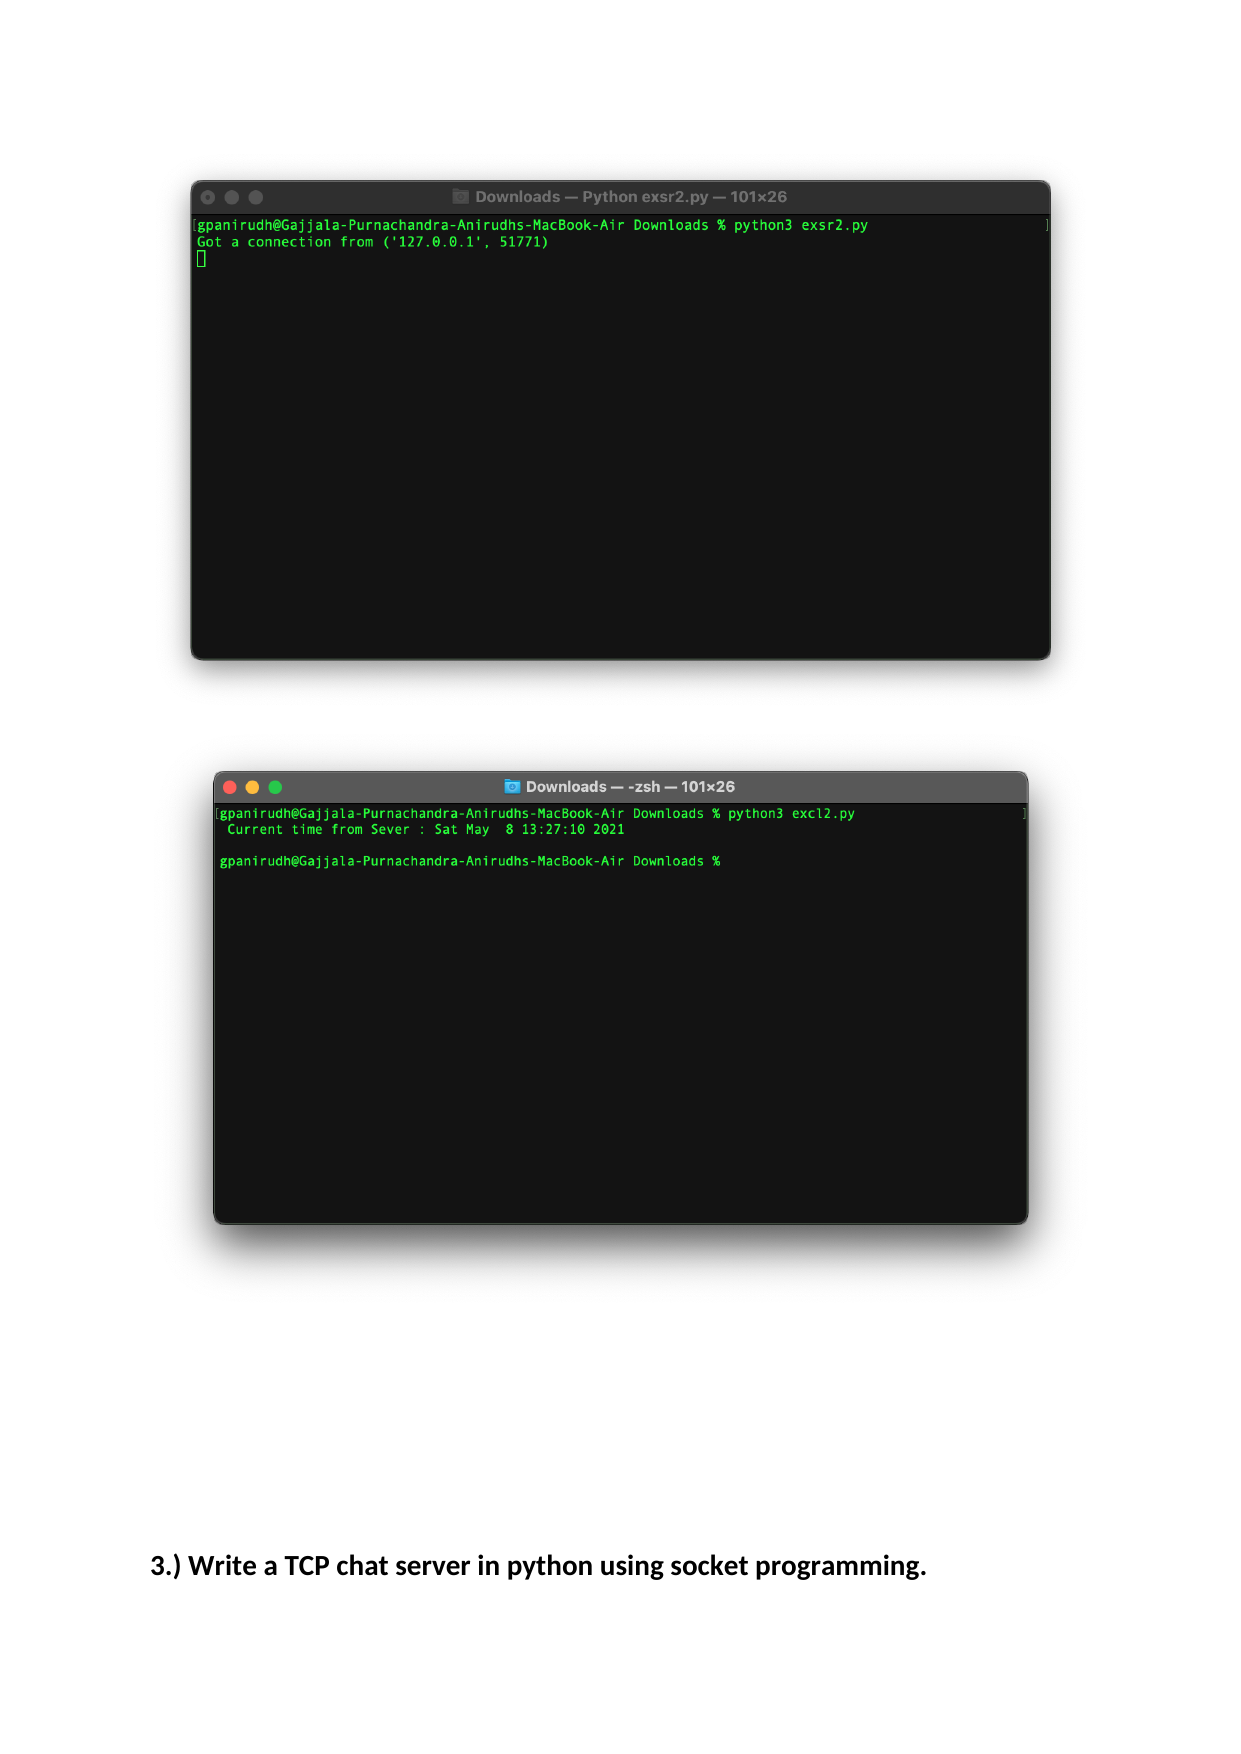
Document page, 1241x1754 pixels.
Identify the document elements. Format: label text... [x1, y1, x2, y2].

text 3.) Write a TCP chat server in python using socket programming. [150, 1547, 1090, 1583]
picture [150, 150, 1091, 710]
picture [150, 728, 1091, 1308]
